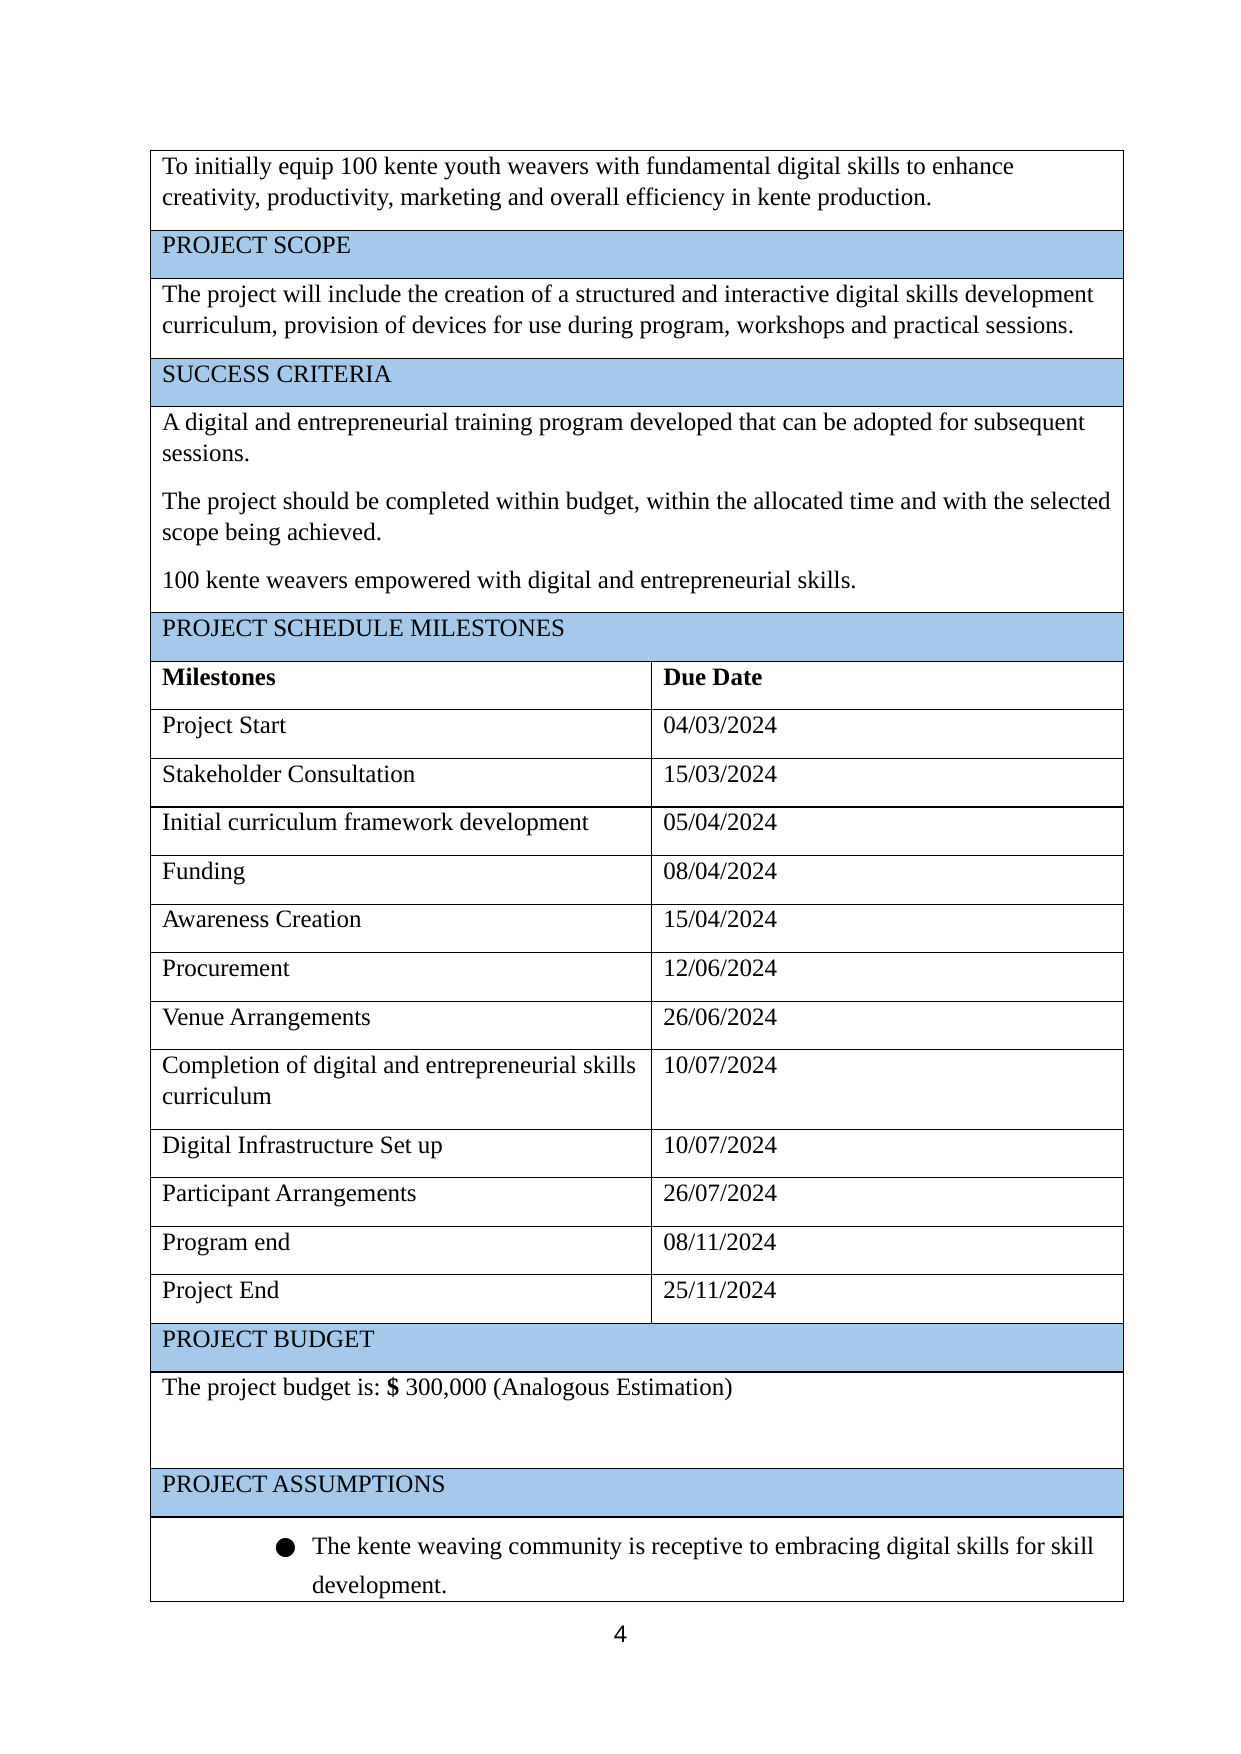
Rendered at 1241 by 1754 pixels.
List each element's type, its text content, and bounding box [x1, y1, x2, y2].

table_cell 26/07/2024 [652, 1178, 1123, 1226]
table_cell Initial curriculum framework development [151, 808, 651, 855]
table_cell PROJECT BUDGET [151, 1324, 1123, 1371]
table_cell PROJECT SCOPE [151, 231, 1123, 278]
table_cell Stakeholder Consultation [151, 759, 651, 806]
table_cell Venue Arrangements [151, 1002, 651, 1049]
table_cell Procurement [151, 953, 651, 1001]
table_cell Milestones [151, 662, 651, 709]
table_cell 26/06/2024 [652, 1002, 1123, 1049]
table_cell 08/11/2024 [652, 1227, 1123, 1274]
table_cell The project budget is: $ 300,000 (Analogous Estimation) [151, 1373, 1123, 1468]
table_cell Completion of digital and entrepreneurial skills curriculum [151, 1050, 651, 1129]
table_cell 05/04/2024 [652, 808, 1123, 855]
table_cell 10/07/2024 [652, 1050, 1123, 1129]
table_cell Awareness Creation [151, 905, 651, 952]
table_cell The project will include the creation of a structured and interactive digital skills development curriculum, provision of devices for use during program, workshops and practical sessions. [151, 279, 1123, 358]
table_cell Project End [151, 1275, 651, 1323]
table_cell Program end [151, 1227, 651, 1274]
table_cell 12/06/2024 [652, 953, 1123, 1001]
table_cell SUCCESS CRITERIA [151, 359, 1123, 406]
table_cell Due Date [652, 662, 1123, 709]
table_cell Project Start [151, 710, 651, 758]
table_cell 25/11/2024 [652, 1275, 1123, 1323]
table_cell 10/07/2024 [652, 1130, 1123, 1177]
table_cell 04/03/2024 [652, 710, 1123, 758]
table_cell 15/03/2024 [652, 759, 1123, 806]
table_cell Participant Arrangements [151, 1178, 651, 1226]
table_cell PROJECT SCHEDULE MILESTONES [151, 613, 1123, 661]
table_cell Funding [151, 856, 651, 903]
table_cell 15/04/2024 [652, 905, 1123, 952]
table_cell 08/04/2024 [652, 856, 1123, 903]
table_cell Digital Infrastructure Set up [151, 1130, 651, 1177]
table_cell PROJECT ASSUMPTIONS [151, 1469, 1123, 1516]
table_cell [151, 1518, 1123, 1601]
table_cell A digital and entrepreneurial training program developed that can be adopted for subsequent sessions. The project should be completed within budget, within the allocated time and with the selected scope being achieved. 100 kente weavers empowered with digital and entrepreneurial skills. [151, 407, 1123, 612]
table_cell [151, 151, 1123, 229]
